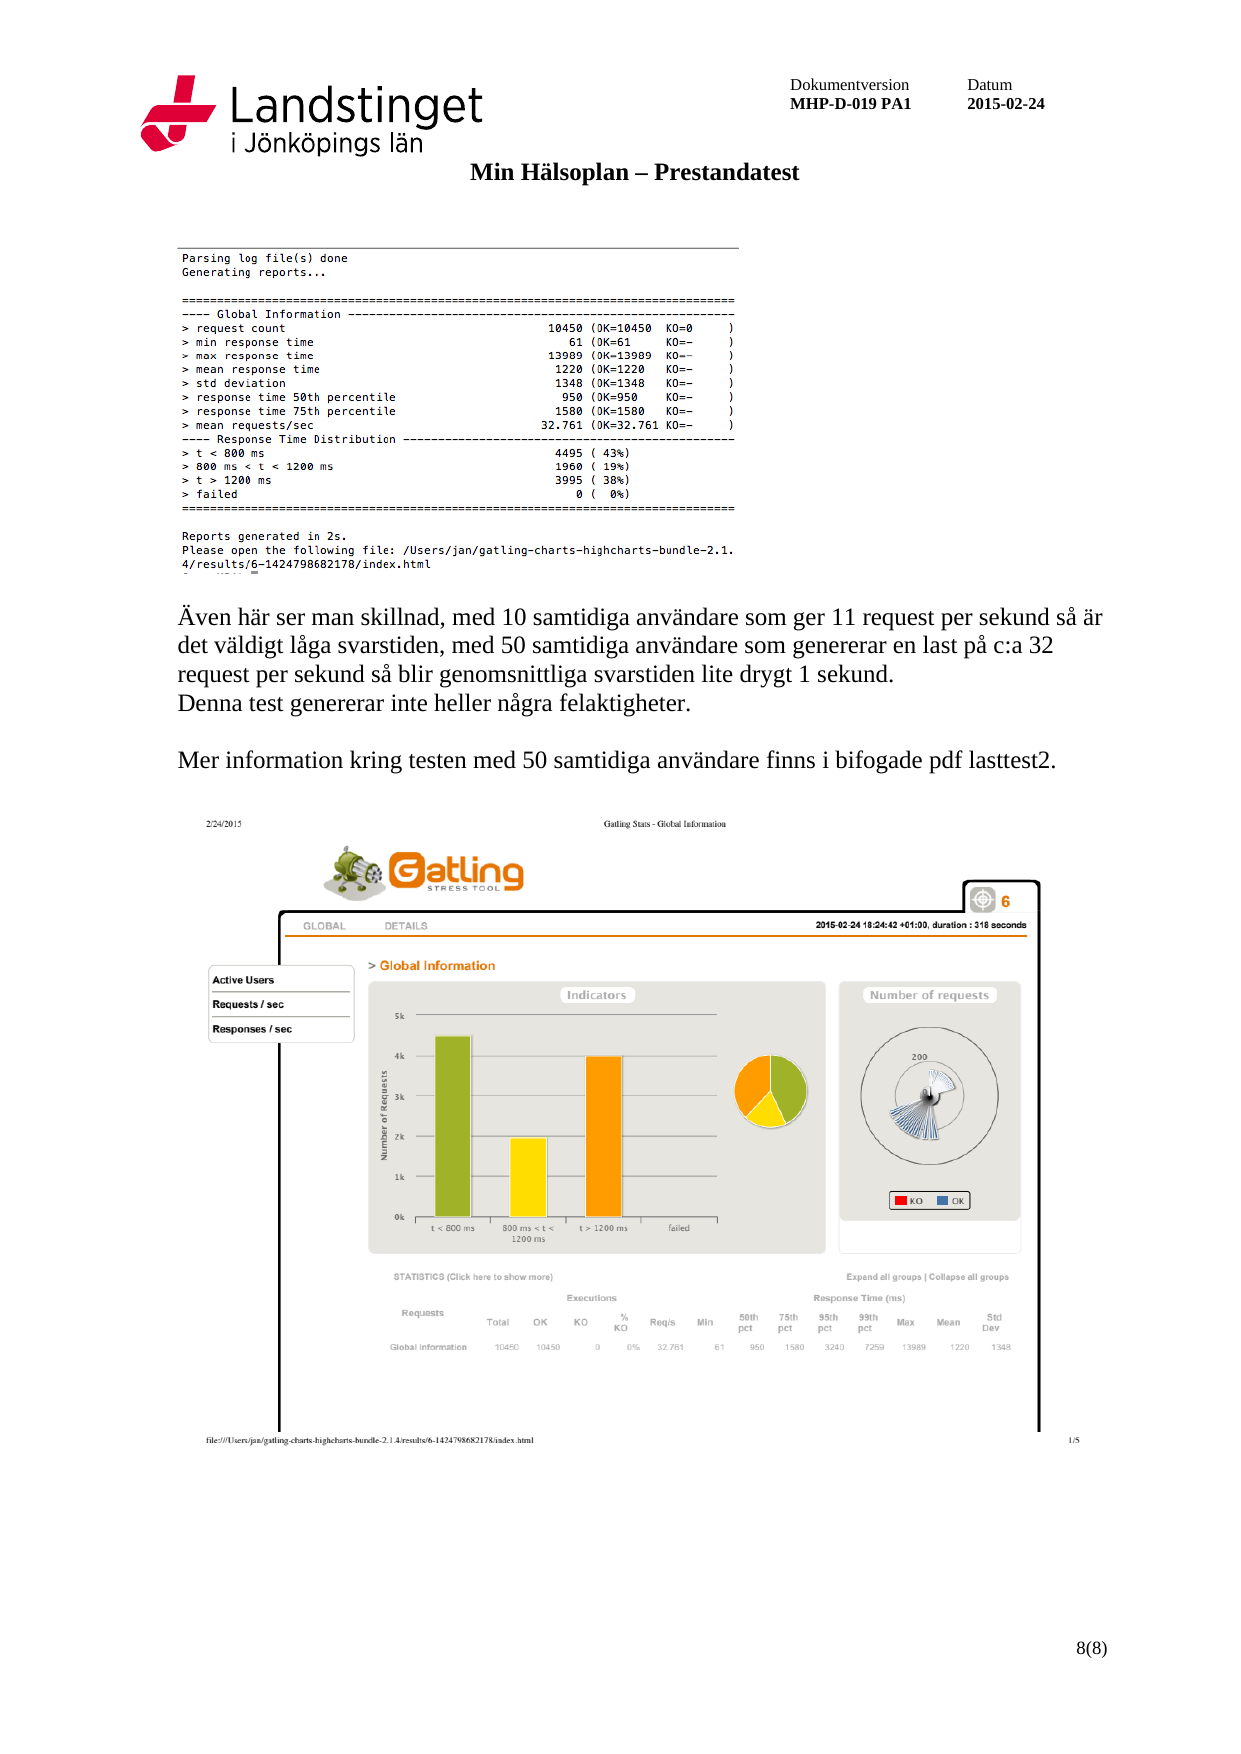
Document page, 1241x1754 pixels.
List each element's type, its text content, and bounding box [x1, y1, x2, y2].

text Mer information kring testen med 50 samtidiga användare finns i bifogade pdf lasttest2. [177, 746, 1107, 774]
text Denna test genererar inte heller några felaktigheter. [177, 688, 1107, 717]
picture [177, 247, 739, 574]
text Även här ser man skillnad, med 10 samtidiga användare som ger 11 request per sekund så är det väldigt låga svarstiden, med 50 samtidiga användare som genererar en last på c:a 32 request per sekund så blir genomsnittliga svarstiden lite drygt 1 sekund. [177, 602, 1107, 688]
